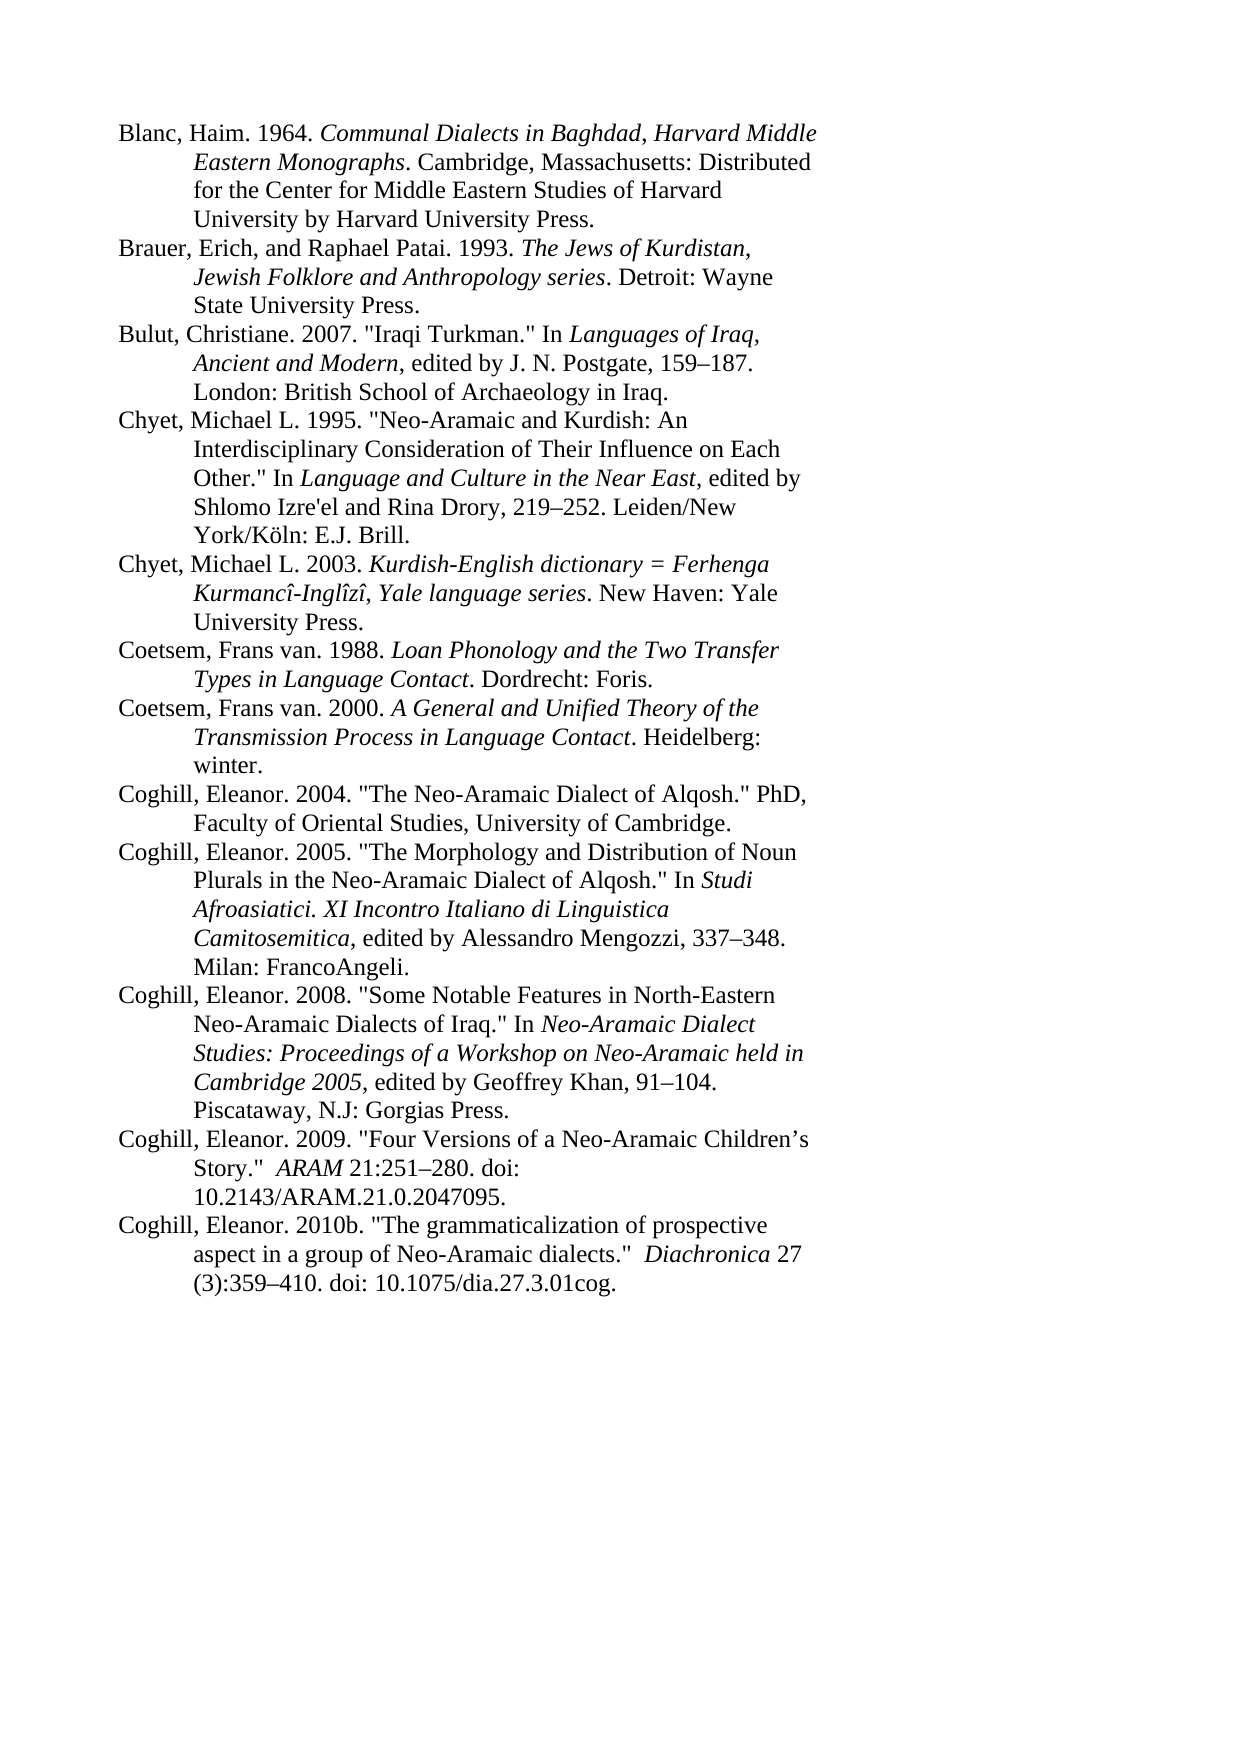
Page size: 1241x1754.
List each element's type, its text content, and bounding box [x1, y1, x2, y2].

text Chyet, Michael L. 2003. Kurdish-English dictionary = Ferhenga Kurmancî-Inglîzî, Yale language series. New Haven: Yale University Press. [118, 549, 827, 636]
text Chyet, Michael L. 1995. "Neo-Aramaic and Kurdish: An Interdisciplinary Consideration of Their Influence on Each Other." In Language and Culture in the Near East, edited by Shlomo Izre'el and Rina Drory, 219–252. Leiden/New York/Köln: E.J. Brill. [118, 406, 827, 549]
text Bulut, Christiane. 2007. "Iraqi Turkman." In Languages of Iraq, Ancient and Modern, edited by J. N. Postgate, 159–187. London: British School of Archaeology in Iraq. [118, 319, 827, 406]
text Coghill, Eleanor. 2010b. "The grammaticalization of prospective aspect in a group of Neo-Aramaic dialects." Diachronica 27 (3):359–410. doi: 10.1075/dia.27.3.01cog. [118, 1211, 827, 1297]
text Coghill, Eleanor. 2004. "The Neo-Aramaic Dialect of Alqosh." PhD, Faculty of Oriental Studies, University of Cambridge. [118, 779, 827, 837]
text Coghill, Eleanor. 2008. "Some Notable Features in North-Eastern Neo-Aramaic Dialects of Iraq." In Neo-Aramaic Dialect Studies: Proceedings of a Workshop on Neo-Aramaic held in Cambridge 2005, edited by Geoffrey Khan, 91–104. Piscataway, N.J: Gorgias Press. [118, 981, 827, 1124]
text Coetsem, Frans van. 1988. Loan Phonology and the Two Transfer Types in Language Contact. Dordrecht: Foris. [118, 636, 827, 693]
text Coetsem, Frans van. 2000. A General and Unified Theory of the Transmission Process in Language Contact. Heidelberg: winter. [118, 693, 827, 779]
text Brauer, Erich, and Raphael Patai. 1993. The Jews of Kurdistan, Jewish Folklore and Anthropology series. Detroit: Wayne State University Press. [118, 233, 827, 319]
text Coghill, Eleanor. 2005. "The Morphology and Distribution of Noun Plurals in the Neo-Aramaic Dialect of Alqosh." In Studi Afroasiatici. XI Incontro Italiano di Linguistica Camitosemitica, edited by Alessandro Mengozzi, 337–348. Milan: FrancoAngeli. [118, 837, 827, 981]
text Coghill, Eleanor. 2009. "Four Versions of a Neo-Aramaic Children’s Story." ARAM 21:251–280. doi: 10.2143/ARAM.21.0.2047095. [118, 1124, 827, 1211]
text Blanc, Haim. 1964. Communal Dialects in Baghdad, Harvard Middle Eastern Monographs. Cambridge, Massachusetts: Distributed for the Center for Middle Eastern Studies of Harvard University by Harvard University Press. [118, 118, 827, 233]
